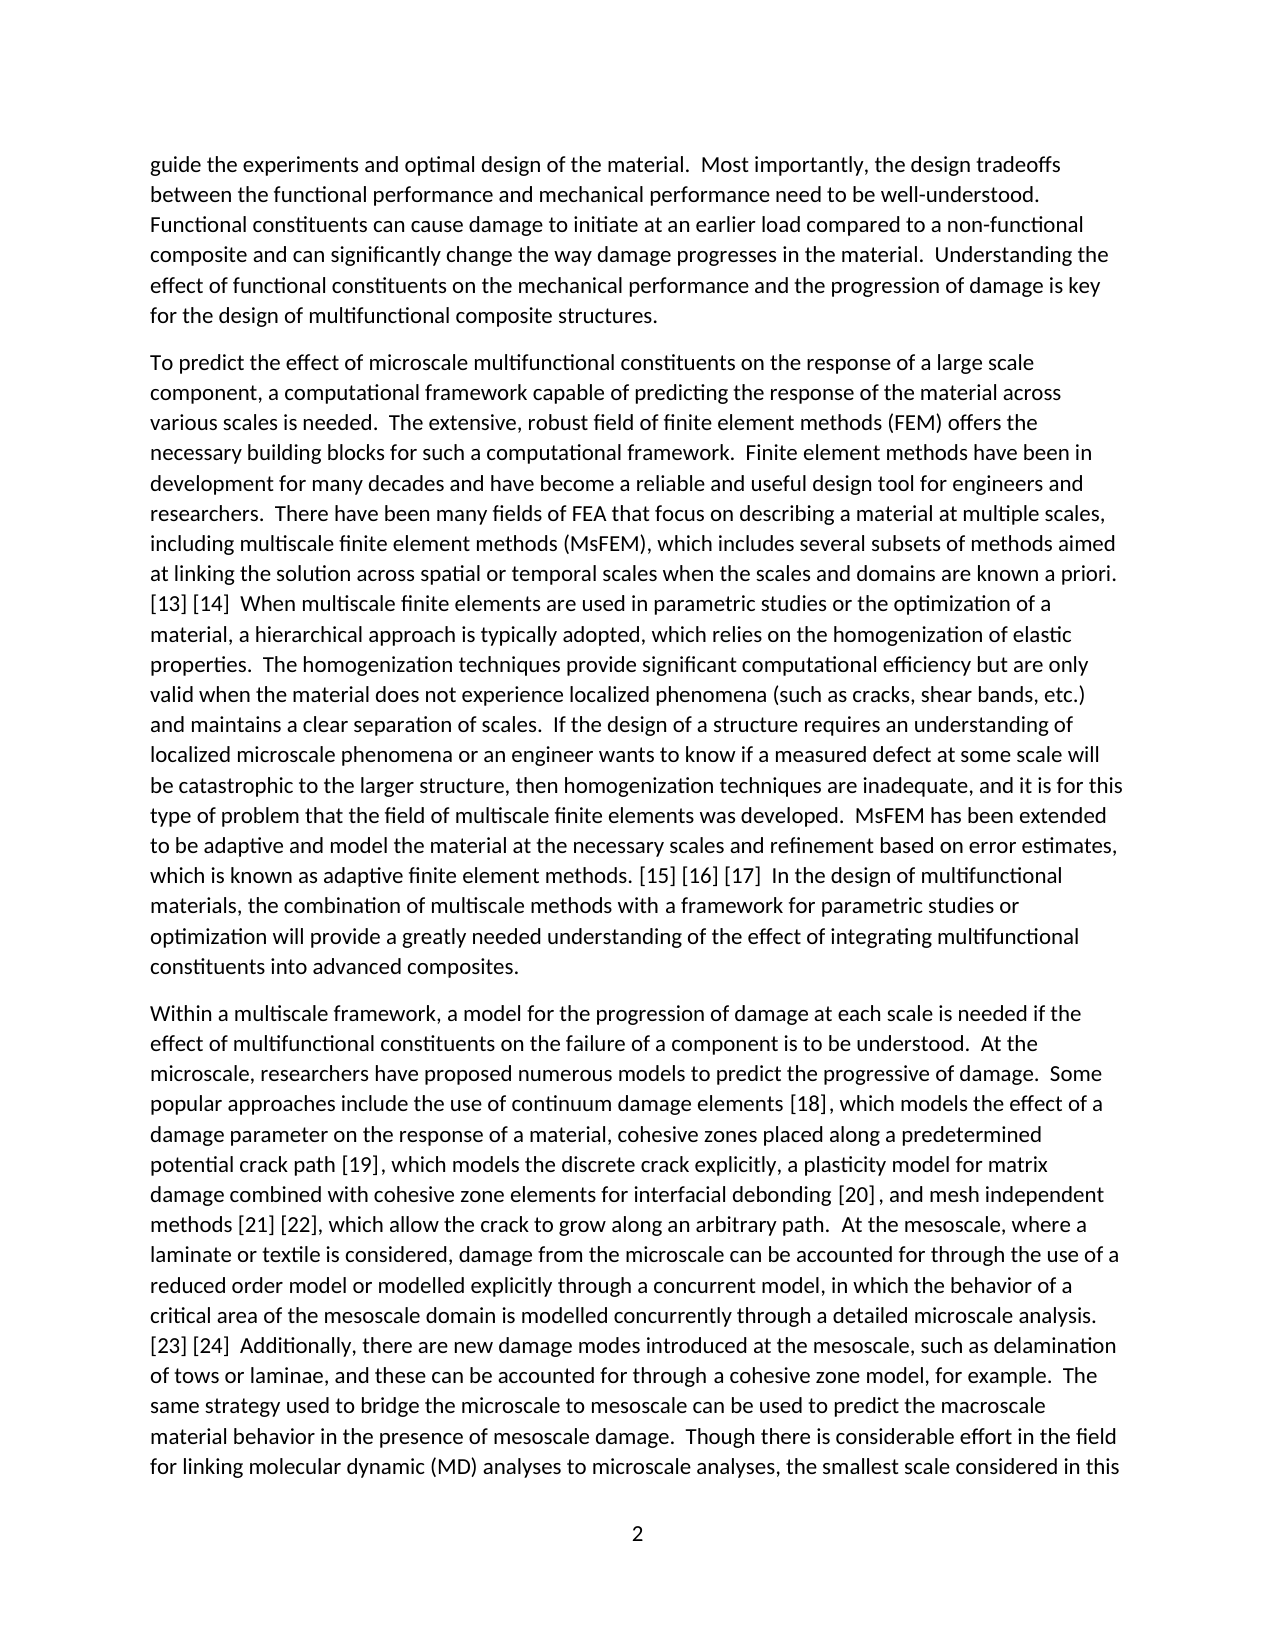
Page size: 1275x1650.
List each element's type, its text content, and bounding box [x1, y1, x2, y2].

text To predict the effect of microscale multifunctional constituents on the response of a large scale component, a computational framework capable of predicting the response of the material across various scales is needed. The extensive, robust field of finite element methods (FEM) offers the necessary building blocks for such a computational framework. Finite element methods have been in development for many decades and have become a reliable and useful design tool for engineers and researchers. There have been many fields of FEA that focus on describing a material at multiple scales, including multiscale finite element methods (MsFEM), which includes several subsets of methods aimed at linking the solution across spatial or temporal scales when the scales and domains are known a priori. When multiscale finite elements are used in parametric studies or the optimization of a material, a hierarchical approach is typically adopted, which relies on the homogenization of elastic properties. The homogenization techniques provide significant computational efficiency but are only valid when the material does not experience localized phenomena (such as cracks, shear bands, etc.) and maintains a clear separation of scales. If the design of a structure requires an understanding of localized microscale phenomena or an engineer wants to know if a measured defect at some scale will be catastrophic to the larger structure, then homogenization techniques are inadequate, and it is for this type of problem that the field of multiscale finite elements was developed. MsFEM has been extended to be adaptive and model the material at the necessary scales and refinement based on error estimates, which is known as adaptive finite element methods. In the design of multifunctional materials, the combination of multiscale methods with a framework for parametric studies or optimization will provide a greatly needed understanding of the effect of integrating multifunctional constituents into advanced composites. [150, 348, 1125, 980]
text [150, 999, 1125, 1480]
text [150, 150, 1125, 329]
